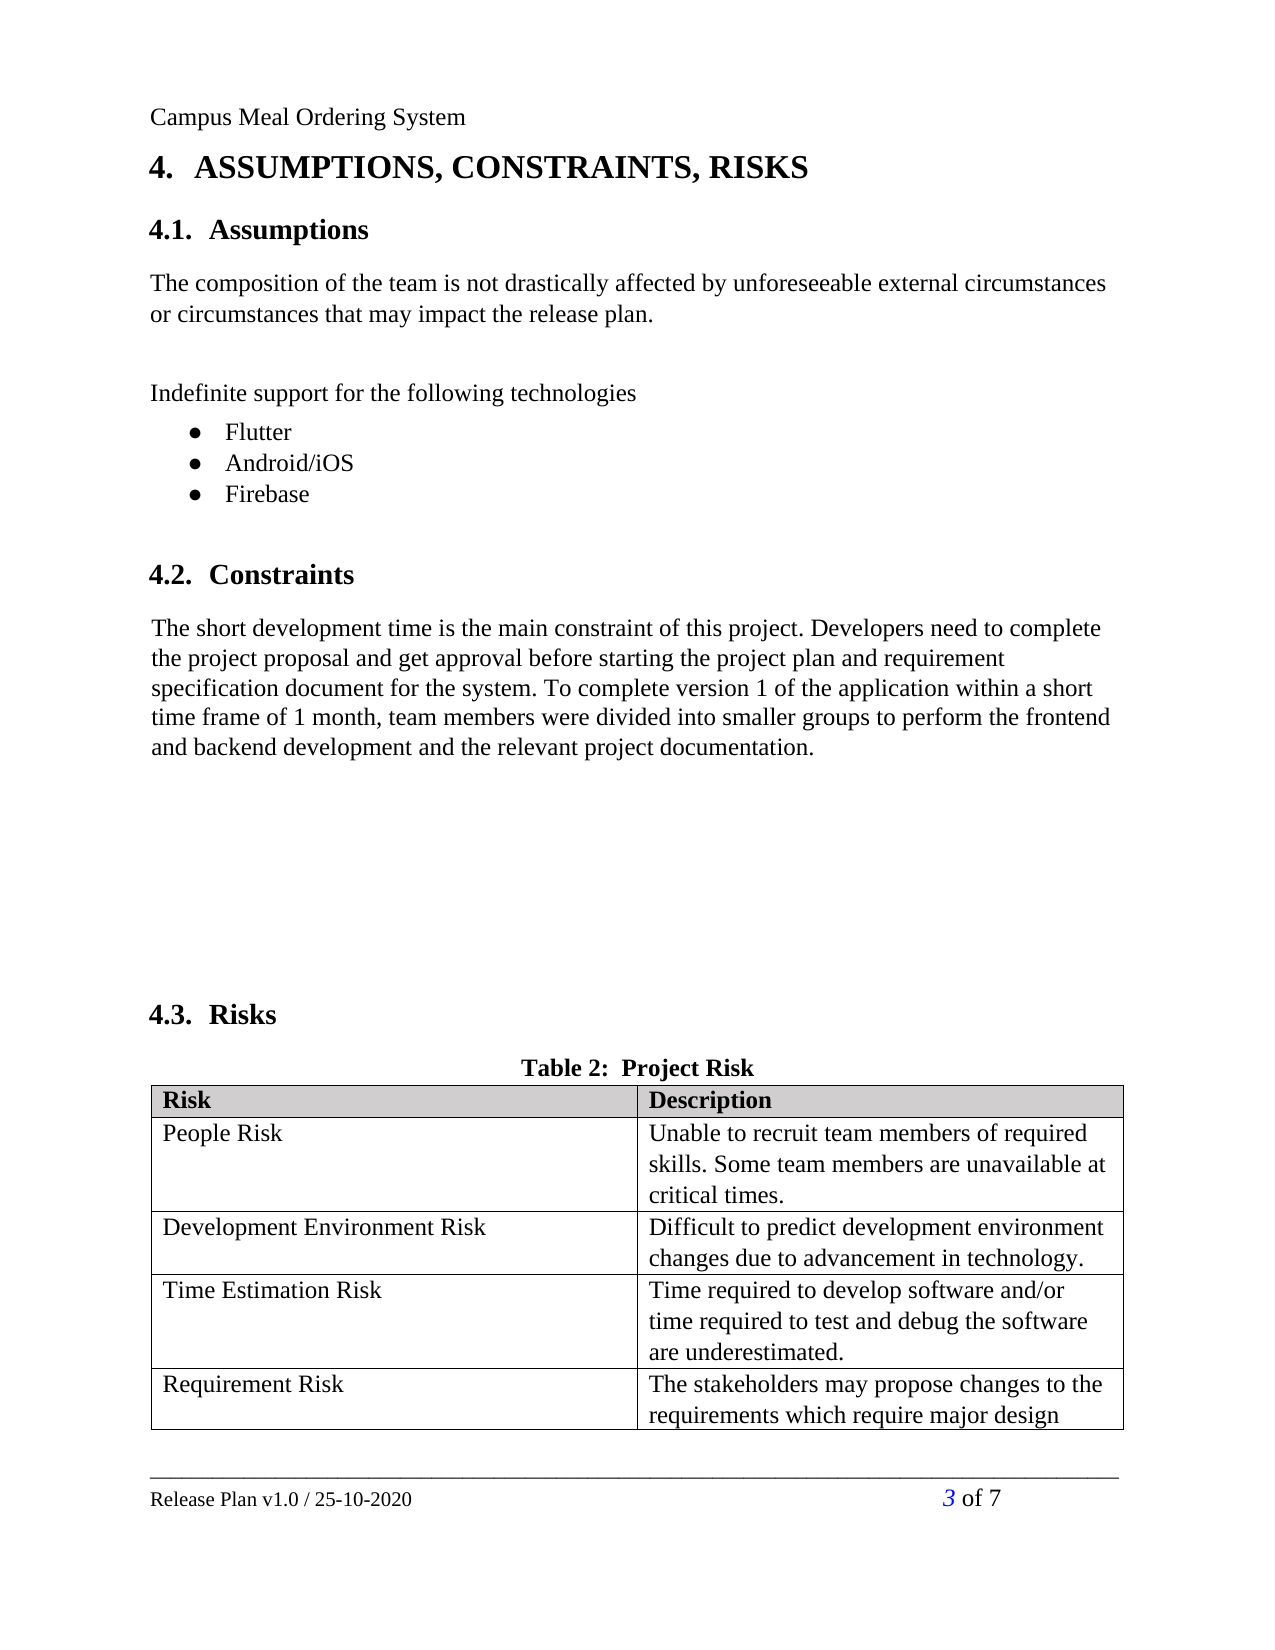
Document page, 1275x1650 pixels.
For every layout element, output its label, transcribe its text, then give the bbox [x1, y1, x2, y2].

subtitle Risks [148, 997, 1124, 1031]
text The composition of the team is not drastically affected by unforeseeable external circumstances or circumstances that may impact the release plan. [150, 268, 1124, 328]
table_cell Difficult to predict development environment changes due to advancement in technology. [638, 1212, 1123, 1274]
table_cell Requirement Risk [152, 1369, 637, 1429]
table_header Description [638, 1086, 1123, 1117]
table_cell Unable to recruit team members of required skills. Some team members are unavailable at critical times. [638, 1118, 1123, 1211]
list Firebase [187, 479, 1124, 508]
text The short development time is the main constraint of this project. Developers need to complete the project proposal and get approval before starting the project plan and requirement specification document for the system. To complete version 1 of the application within a short time frame of 1 month, team members were divided into smaller groups to perform the frontend and backend development and the relevant project documentation. [151, 613, 1124, 761]
list Flutter [187, 417, 1124, 446]
table_header Risk [152, 1086, 637, 1117]
table_cell Time Estimation Risk [152, 1275, 637, 1368]
text Table 2: Project Risk [151, 1053, 1124, 1082]
table_cell Time required to develop software and/or time required to test and debug the software are underestimated. [638, 1275, 1123, 1368]
subtitle Constraints [148, 557, 1124, 591]
subtitle ASSUMPTIONS, CONSTRAINTS, RISKS [148, 147, 1124, 186]
table_cell People Risk [152, 1118, 637, 1211]
subtitle Assumptions [148, 212, 1124, 246]
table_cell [638, 1369, 1123, 1429]
table_cell Development Environment Risk [152, 1212, 637, 1274]
text Indefinite support for the following technologies [150, 378, 1124, 406]
list Android/iOS [187, 448, 1124, 477]
